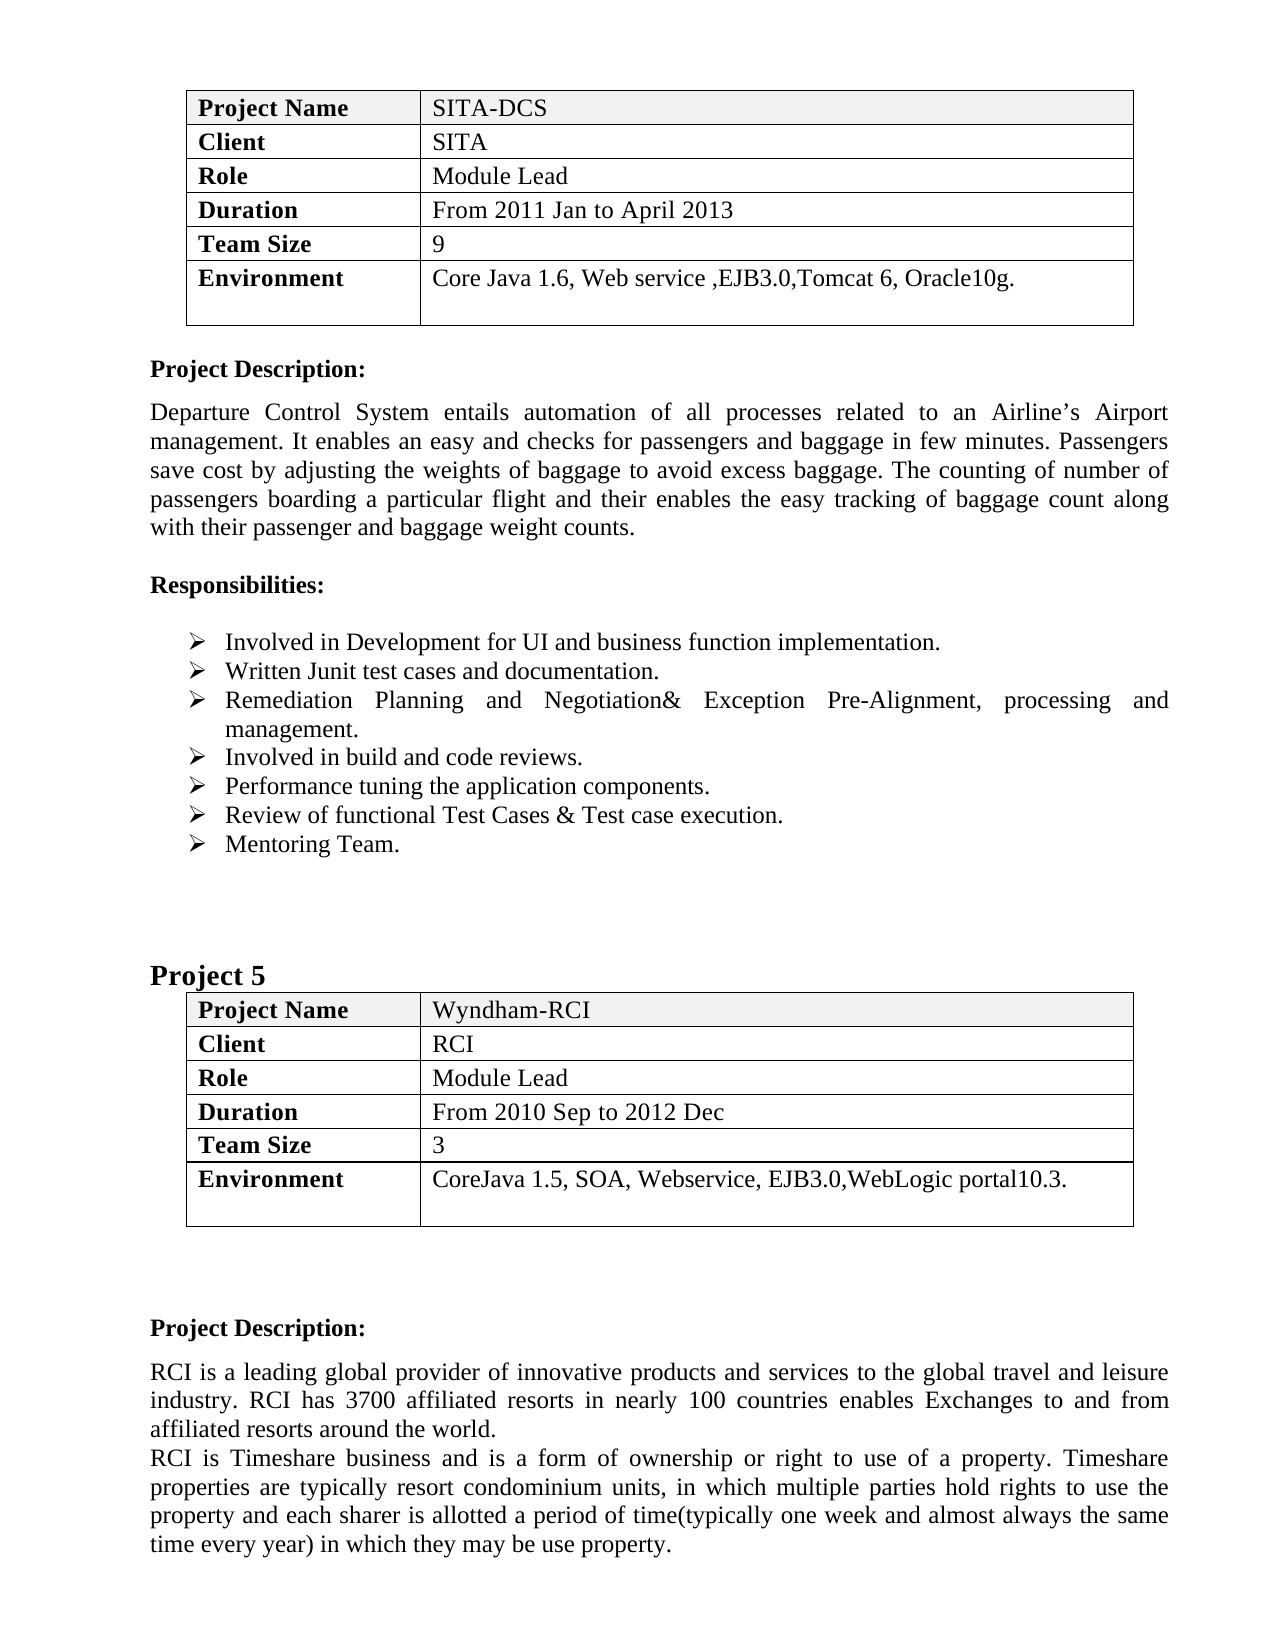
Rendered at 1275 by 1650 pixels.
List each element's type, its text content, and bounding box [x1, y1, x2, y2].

table_header Project Name [187, 993, 420, 1026]
table_cell Duration [187, 193, 420, 226]
text Project 5 [150, 958, 1170, 992]
list Involved in build and code reviews. [187, 742, 1170, 771]
text Departure Control System entails automation of all processes related to an Airline’s Airport management. It enables an easy and checks for passengers and baggage in few minutes. Passengers save cost by adjusting the weights of baggage to avoid excess baggage. The counting of number of passengers boarding a particular flight and their enables the easy tracking of baggage count along with their passenger and baggage weight counts. [150, 397, 1170, 541]
list Involved in Development for UI and business function implementation. [187, 627, 1170, 656]
table_cell SITA [421, 125, 1133, 158]
table_cell Team Size [187, 1129, 420, 1161]
table_cell Client [187, 1027, 420, 1059]
text Project Description: [150, 1313, 1170, 1342]
table_cell Module Lead [421, 1061, 1133, 1093]
table_cell Client [187, 125, 420, 158]
table_cell From 2011 Jan to April 2013 [421, 193, 1133, 226]
table_cell Environment [187, 1163, 420, 1226]
list Remediation Planning and Negotiation& Exception Pre-Alignment, processing and management. [187, 685, 1170, 742]
table_cell Core Java 1.6, Web service ,EJB3.0,Tomcat 6, Oracle10g. [421, 261, 1133, 324]
list Performance tuning the application components. [187, 771, 1170, 800]
list Mentoring Team. [187, 829, 1170, 857]
table_cell 9 [421, 227, 1133, 260]
table_cell Duration [187, 1095, 420, 1127]
text Responsibilities: [150, 570, 1170, 599]
text RCI is Timeshare business and is a form of ownership or right to use of a property. Timeshare properties are typically resort condominium units, in which multiple parties hold rights to use the property and each sharer is allotted a period of time(typically one week and almost always the same time every year) in which they may be use property. [150, 1443, 1170, 1558]
table_cell Environment [187, 261, 420, 324]
text Project Description: [150, 354, 1170, 383]
table_cell CoreJava 1.5, SOA, Webservice, EJB3.0,WebLogic portal10.3. [421, 1163, 1133, 1226]
list Written Junit test cases and documentation. [187, 656, 1170, 685]
table_cell Module Lead [421, 159, 1133, 192]
table_header SITA-DCS [421, 91, 1133, 124]
table_cell From 2010 Sep to 2012 Dec [421, 1095, 1133, 1127]
table_header Project Name [187, 91, 420, 124]
table_cell Team Size [187, 227, 420, 260]
table_cell 3 [421, 1129, 1133, 1161]
table_cell Role [187, 1061, 420, 1093]
text RCI is a leading global provider of innovative products and services to the global travel and leisure industry. RCI has 3700 affiliated resorts in nearly 100 countries enables Exchanges to and from affiliated resorts around the world. [150, 1357, 1170, 1443]
table_header Wyndham-RCI [421, 993, 1133, 1026]
table_cell Role [187, 159, 420, 192]
list Review of functional Test Cases & Test case execution. [187, 800, 1170, 829]
table_cell RCI [421, 1027, 1133, 1059]
